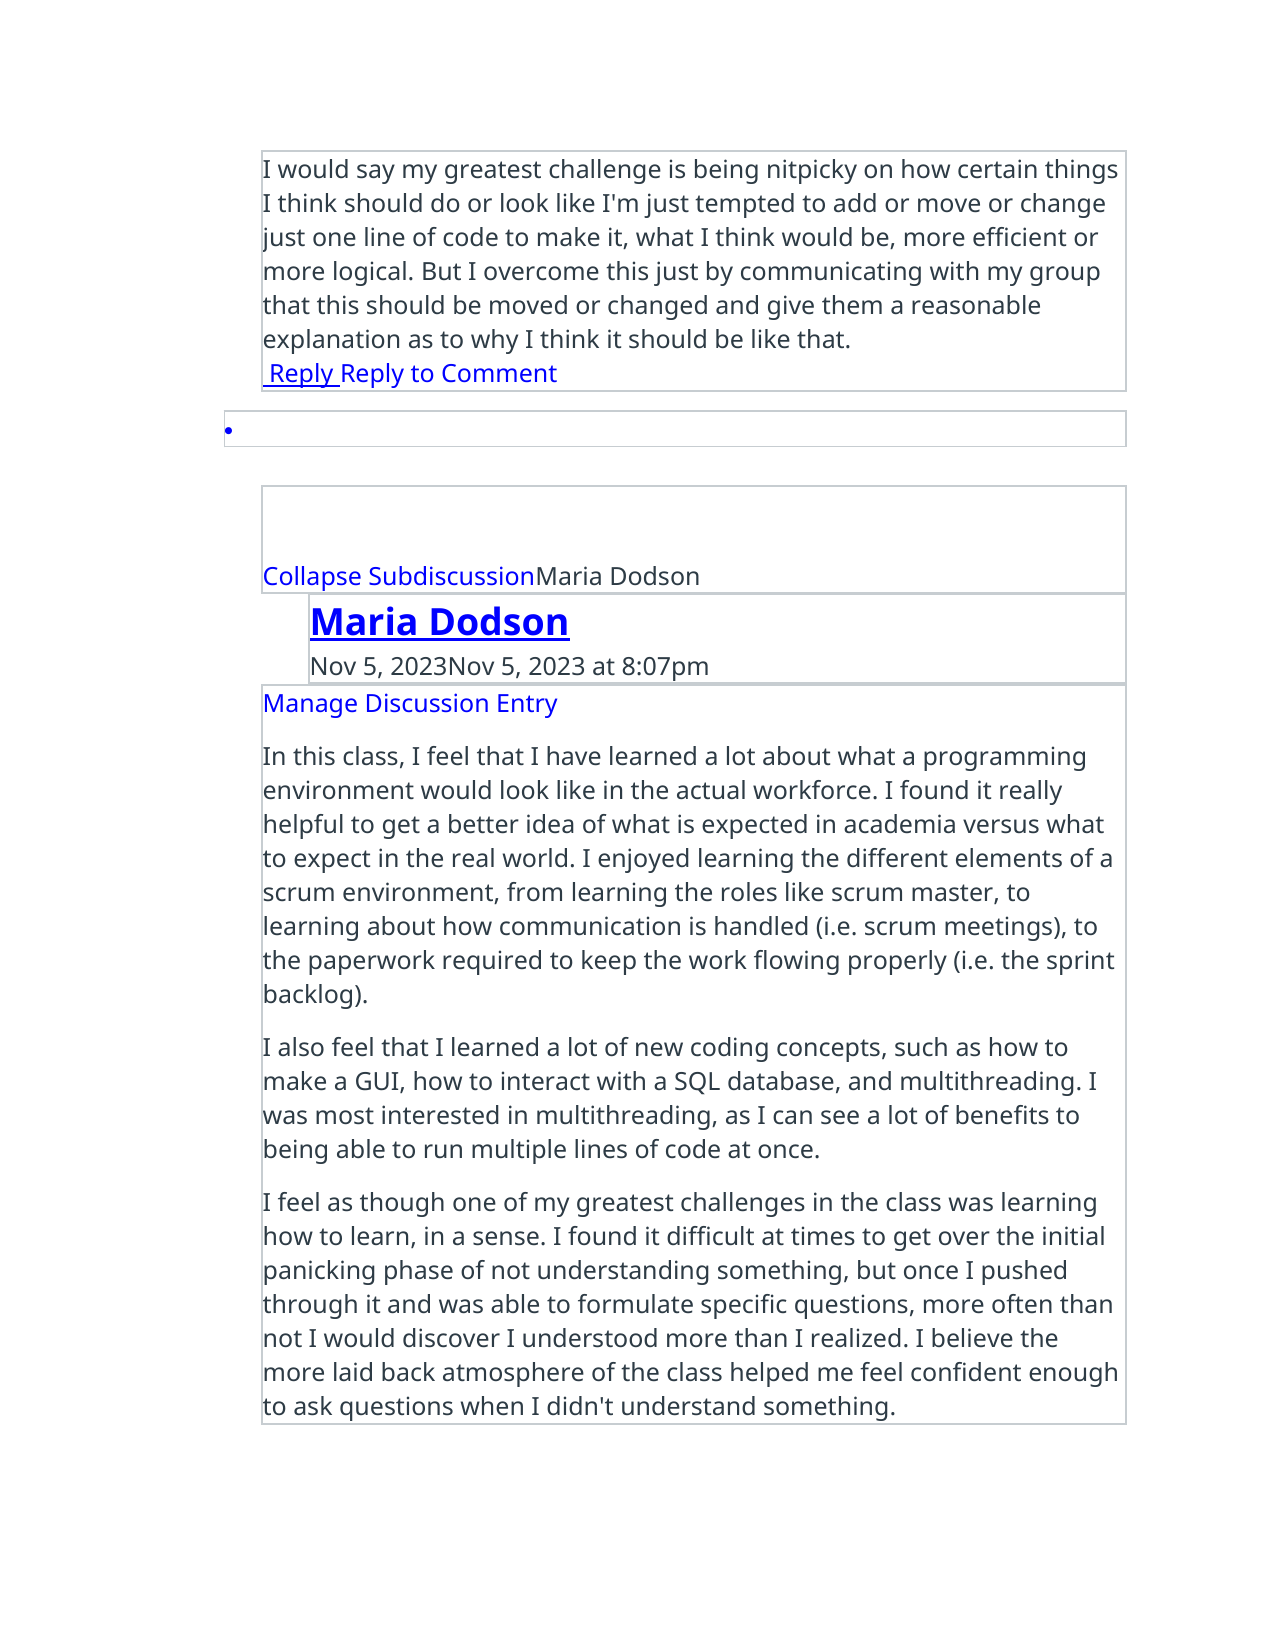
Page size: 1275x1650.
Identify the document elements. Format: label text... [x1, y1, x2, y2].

text I would say my greatest challenge is being nitpicky on how certain things I think should do or look like I'm just tempted to add or move or change just one line of code to make it, what I think would be, more efficient or more logical. But I overcome this just by communicating with my group that this should be moved or changed and give them a reasonable explanation as to why I think it should be like that. [263, 152, 1125, 354]
text Nov 5, 2023Nov 5, 2023 at 8:07pm [310, 645, 1125, 682]
text In this class, I feel that I have learned a lot about what a programming environment would look like in the actual workforce. I found it really helpful to get a better idea of what is expected in academia versus what to expect in the real world. I enjoyed learning the different elements of a scrum environment, from learning the roles like scrum master, to learning about how communication is handled (i.e. scrum meetings), to the paperwork required to keep the work flowing properly (i.e. the sprint backlog). [263, 737, 1125, 1011]
text Manage Discussion Entry [263, 686, 1125, 719]
text Maria Dodson [310, 595, 1125, 645]
text I feel as though one of my greatest challenges in the class was learning how to learn, in a sense. I found it difficult at times to get over the initial panicking phase of not understanding something, but once I pushed through it and was able to formulate specific questions, more often than not I would discover I understood more than I realized. I believe the more laid back atmosphere of the class helped me feel confident enough to ask questions when I didn't understand something. [263, 1183, 1125, 1423]
text Reply Reply to Comment [263, 354, 1125, 390]
text Collapse SubdiscussionMaria Dodson [263, 557, 1125, 592]
text I also feel that I learned a lot of new coding concepts, such as how to make a GUI, how to interact with a SQL database, and multithreading. I was most interested in multithreading, as I can see a lot of benefits to being able to run multiple lines of code at once. [263, 1028, 1125, 1166]
